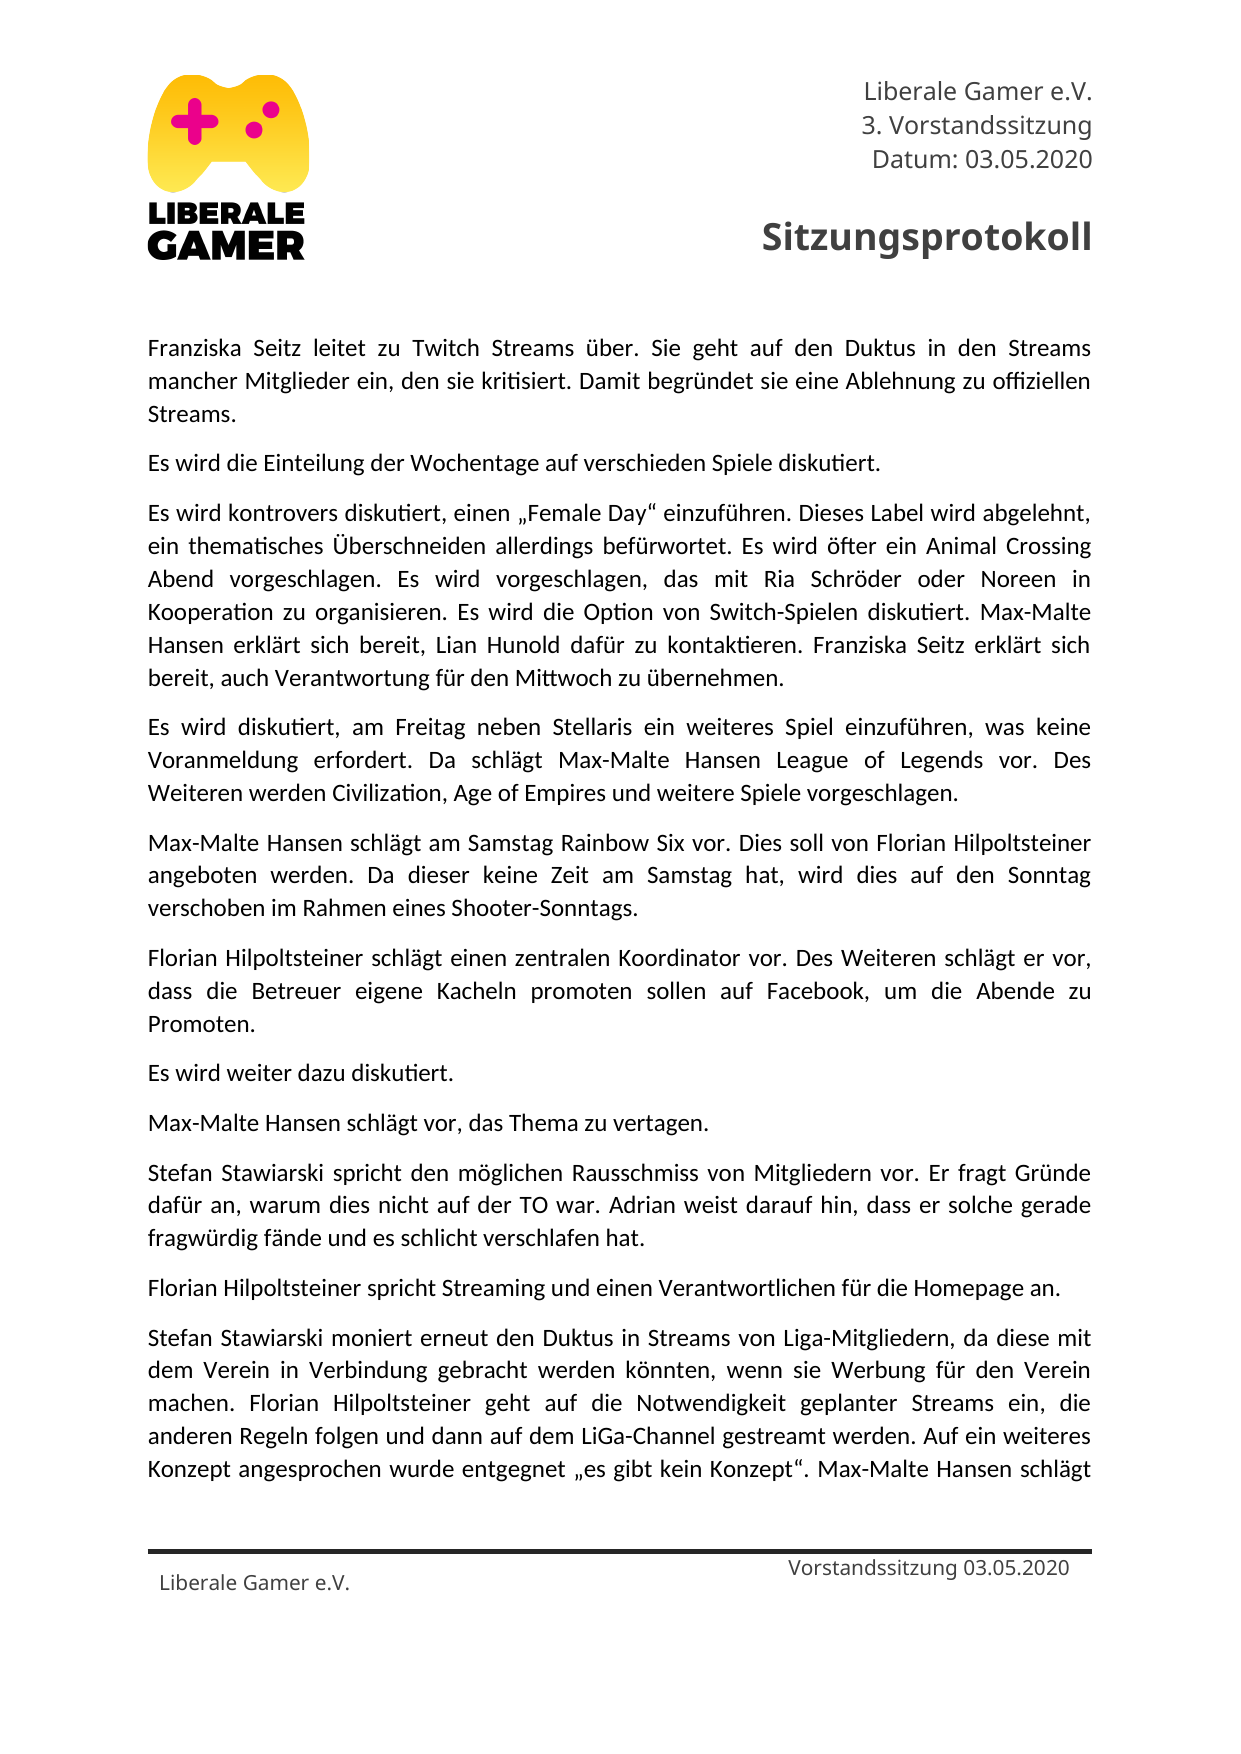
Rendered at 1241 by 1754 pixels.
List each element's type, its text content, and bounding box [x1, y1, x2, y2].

text Es wird kontrovers diskutiert, einen „Female Day“ einzuführen. Dieses Label wird abgelehnt, ein thematisches Überschneiden allerdings befürwortet. Es wird öfter ein Animal Crossing Abend vorgeschlagen. Es wird vorgeschlagen, das mit Ria Schröder oder Noreen in Kooperation zu organisieren. Es wird die Option von Switch-Spielen diskutiert. Max-Malte Hansen erklärt sich bereit, Lian Hunold dafür zu kontaktieren. Franziska Seitz erklärt sich bereit, auch Verantwortung für den Mittwoch zu übernehmen. [148, 497, 1093, 692]
text Florian Hilpoltsteiner spricht Streaming und einen Verantwortlichen für die Homepage an. [148, 1272, 1093, 1303]
text Stefan Stawiarski spricht den möglichen Rausschmiss von Mitgliedern vor. Er fragt Gründe dafür an, warum dies nicht auf der TO war. Adrian weist darauf hin, dass er solche gerade fragwürdig fände und es schlicht verschlafen hat. [148, 1157, 1093, 1253]
picture [147, 75, 310, 260]
text Es wird diskutiert, am Freitag neben Stellaris ein weiteres Spiel einzuführen, was keine Voranmeldung erfordert. Da schlägt Max-Malte Hansen League of Legends vor. Des Weiteren werden Civilization, Age of Empires und weitere Spiele vorgeschlagen. [148, 711, 1093, 808]
text Max-Malte Hansen schlägt am Samstag Rainbow Six vor. Dies soll von Florian Hilpoltsteiner angeboten werden. Da dieser keine Zeit am Samstag hat, wird dies auf den Sonntag verschoben im Rahmen eines Shooter-Sonntags. [148, 827, 1093, 923]
text Franziska Seitz leitet zu Twitch Streams über. Sie geht auf den Duktus in den Streams mancher Mitglieder ein, den sie kritisiert. Damit begründet sie eine Ablehnung zu offiziellen Streams. [148, 332, 1093, 428]
text Es wird die Einteilung der Wochentage auf verschieden Spiele diskutiert. [148, 448, 1093, 478]
text Max-Malte Hansen schlägt vor, das Thema zu vertagen. [148, 1107, 1093, 1138]
text Florian Hilpoltsteiner schlägt einen zentralen Koordinator vor. Des Weiteren schlägt er vor, dass die Betreuer eigene Kacheln promoten sollen auf Facebook, um die Abende zu Promoten. [148, 942, 1093, 1038]
text Es wird weiter dazu diskutiert. [148, 1058, 1093, 1088]
